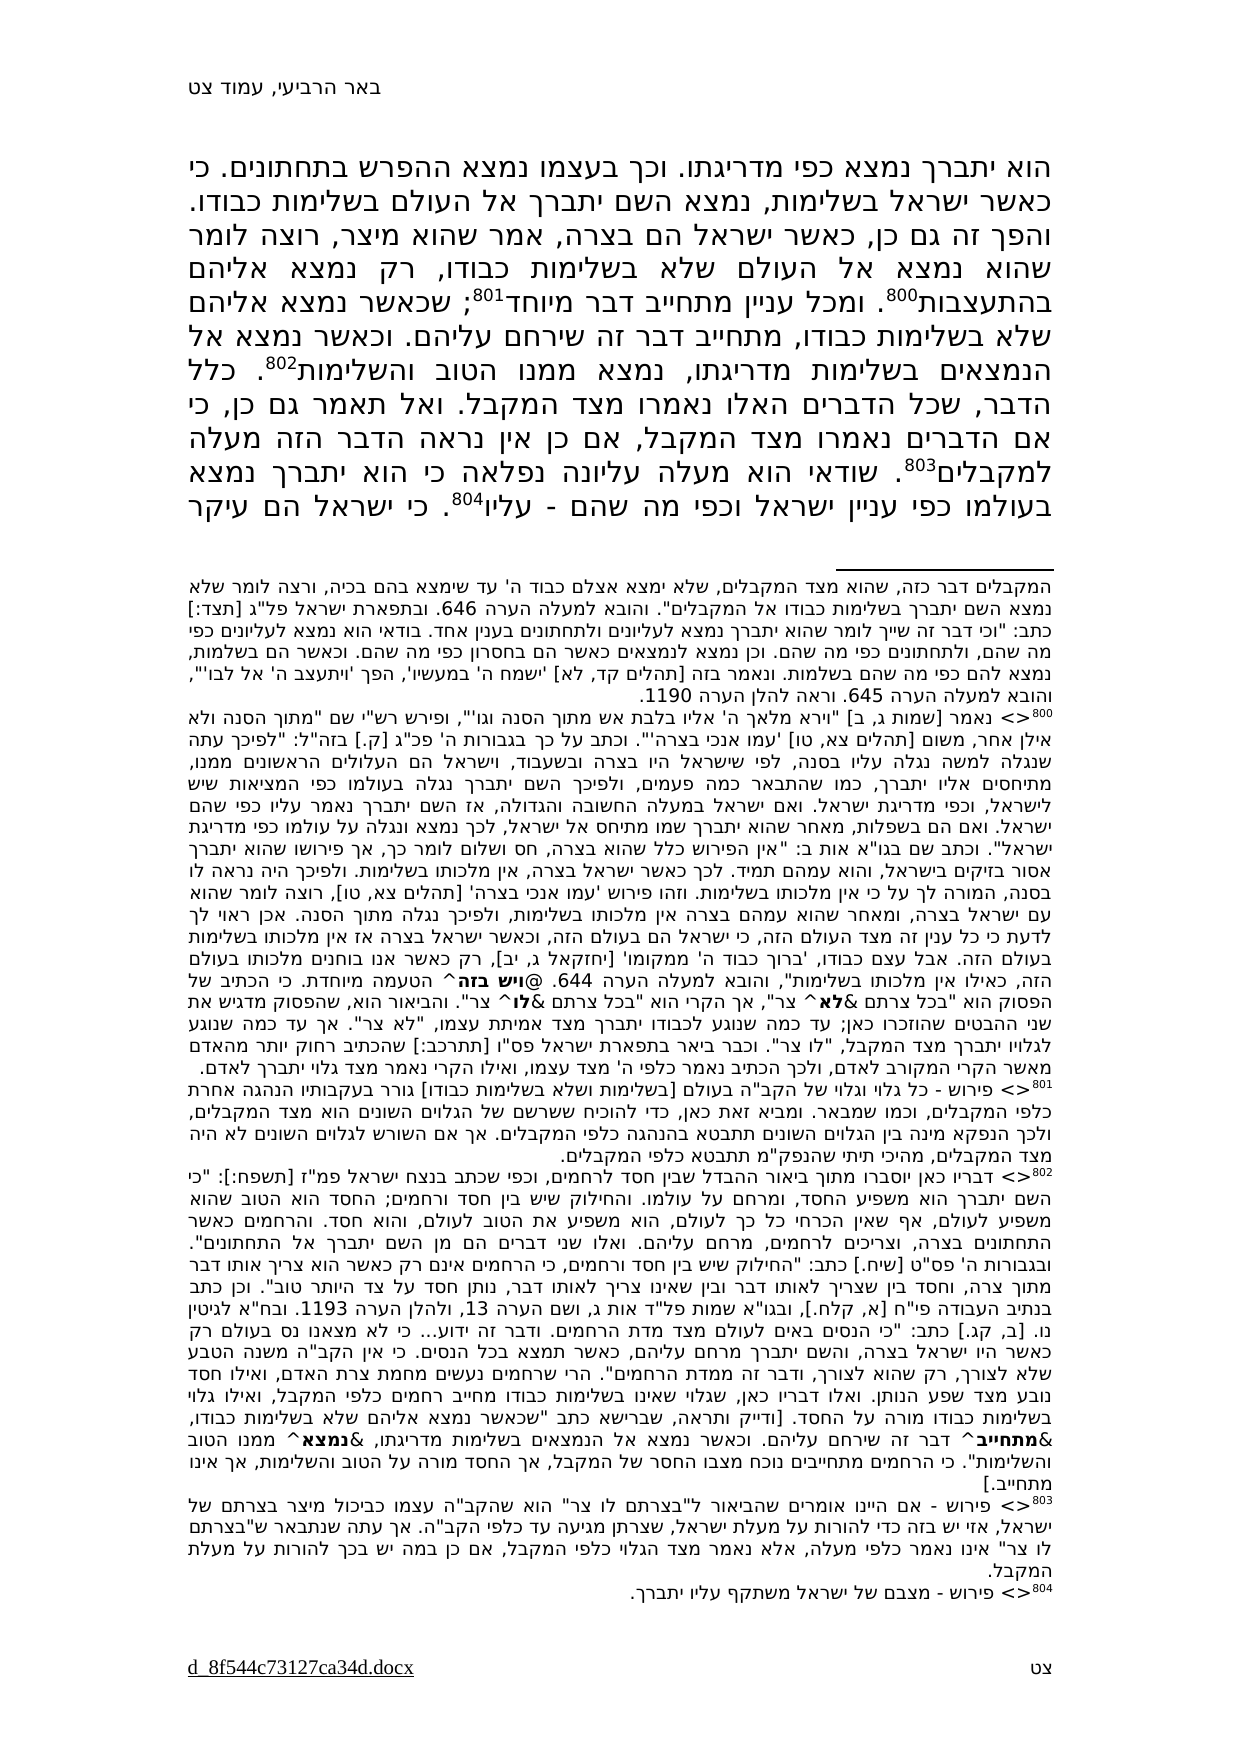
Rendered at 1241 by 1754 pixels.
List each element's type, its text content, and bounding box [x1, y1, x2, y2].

text #בפרק כשם= במסכת סוטה (לא.) "בצרתם לו צר" (ר' ישעיה סג, ט), פירוש, הקב"ה מיצר בצרתן של ישראל, כך מוכח שם. וקראו תגר בזה, שאיך יאמר על השם יתברך שהוא מיצר בצרתן. ולפי הדברים אשר נתבארו לך למעלה, אין תימה, כי לא היה הכונה רק שכך הוא נמצא אל העולם. שאיך יתכן דבר זה, שיהיה השם יתברך מתיחס אל כל הנמצאים בשוה, עד שיהיה מתיחס לעליונים, שבהיכל שלהם כולו כבוד (עפ"י תהלים כט, ט), ולתחתונים אשר בתי חומר שוכנים, יהיה נמצא כבוד השם יתברך אליהם בשוה. אבל הפרש יש, ולכל אחד הוא יתברך נמצא כפי מדריגתו. וכך בעצמו נמצא ההפרש בתחתונים. כי כאשר ישראל בשלימות, נמצא השם יתברך אל העולם בשלימות כבודו. והפך זה גם כן, כאשר ישראל הם בצרה, אמר שהוא מיצר, רוצה לומר שהוא נמצא אל העולם שלא בשלימות כבודו, רק נמצא אליהם בהתעצבות. ומכל עניין מתחייב דבר מיוחד; שכאשר נמצא אליהם שלא בשלימות כבודו, מתחייב דבר זה שירחם עליהם. וכאשר נמצא אל הנמצאים בשלימות מדריגתו, נמצא ממנו הטוב והשלימות. כלל הדבר, שכל הדברים האלו נאמרו מצד המקבל. ואל תאמר גם כן, כי אם הדברים נאמרו מצד המקבל, אם כן אין נראה הדבר הזה מעלה למקבלים. שודאי הוא מעלה עליונה נפלאה כי הוא יתברך נמצא בעולמו כפי עניין ישראל וכפי מה שהם - עליו. כי ישראל הם עיקר המציאות, לכך נמצא אל העולם כפי מה שהם. והם כל העולם, ונמצא השם יתברך בעולמו כפי מה שהם, כמו שהתבאר זה פעמים הרבה מאוד. [187, 150, 1053, 523]
